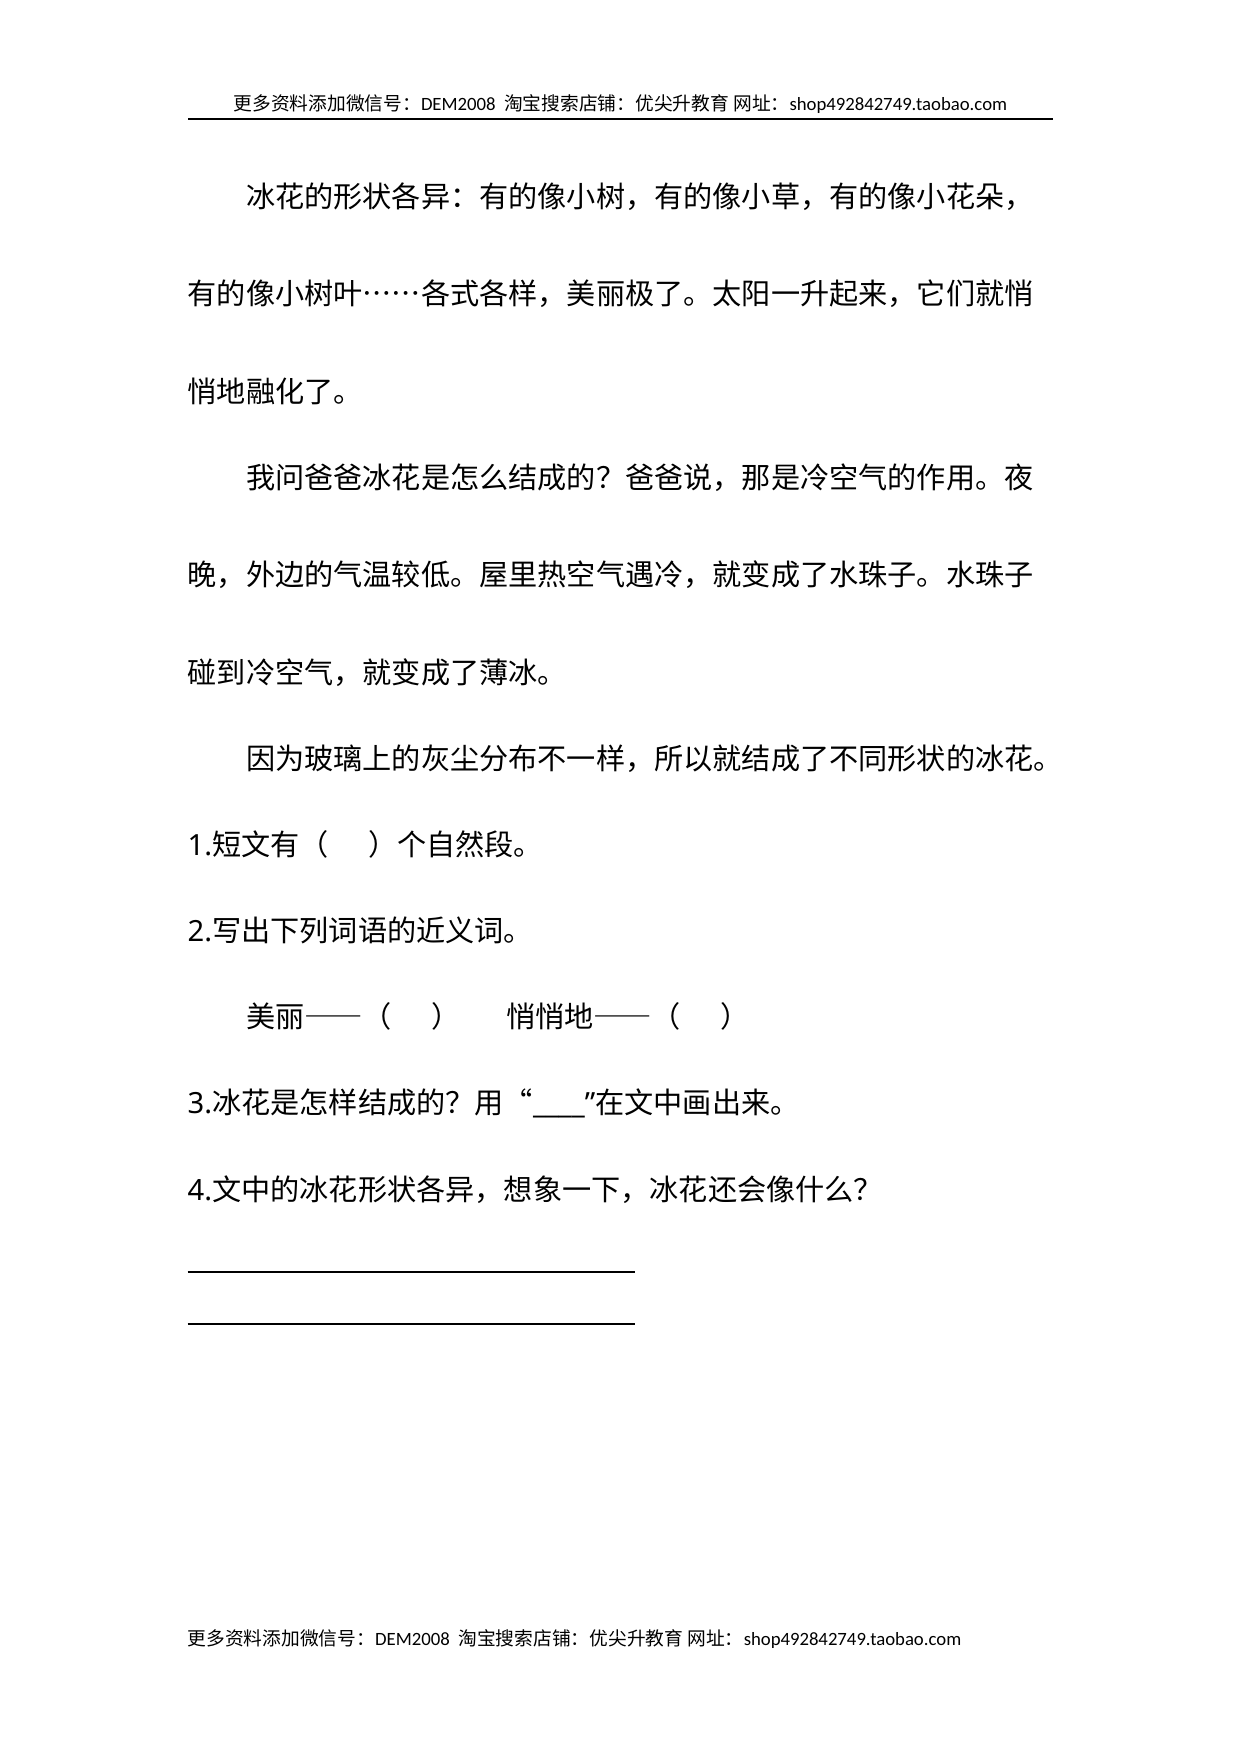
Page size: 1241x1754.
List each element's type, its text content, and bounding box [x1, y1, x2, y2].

text 美丽——（ ） 悄悄地——（ ） [187, 983, 1053, 1048]
text 2.写出下列词语的近义词。 [187, 897, 1053, 962]
text 我问爸爸冰花是怎么结成的？爸爸说，那是冷空气的作用。夜晚，外边的气温较低。屋里热空气遇冷，就变成了水珠子。水珠子碰到冷空气，就变成了薄冰。 [187, 443, 1053, 703]
text 冰花的形状各异：有的像小树，有的像小草，有的像小花朵，有的像小树叶……各式各样，美丽极了。太阳一升起来，它们就悄悄地融化了。 [187, 162, 1053, 422]
text 因为玻璃上的灰尘分布不一样，所以就结成了不同形状的冰花。 [187, 724, 1053, 789]
text 3.冰花是怎样结成的？用“____”在文中画出来。 [187, 1069, 1053, 1134]
text 1.短文有（ ）个自然段。 [187, 810, 1053, 875]
text 4.文中的冰花形状各异，想象一下，冰花还会像什么？ [187, 1155, 1053, 1220]
